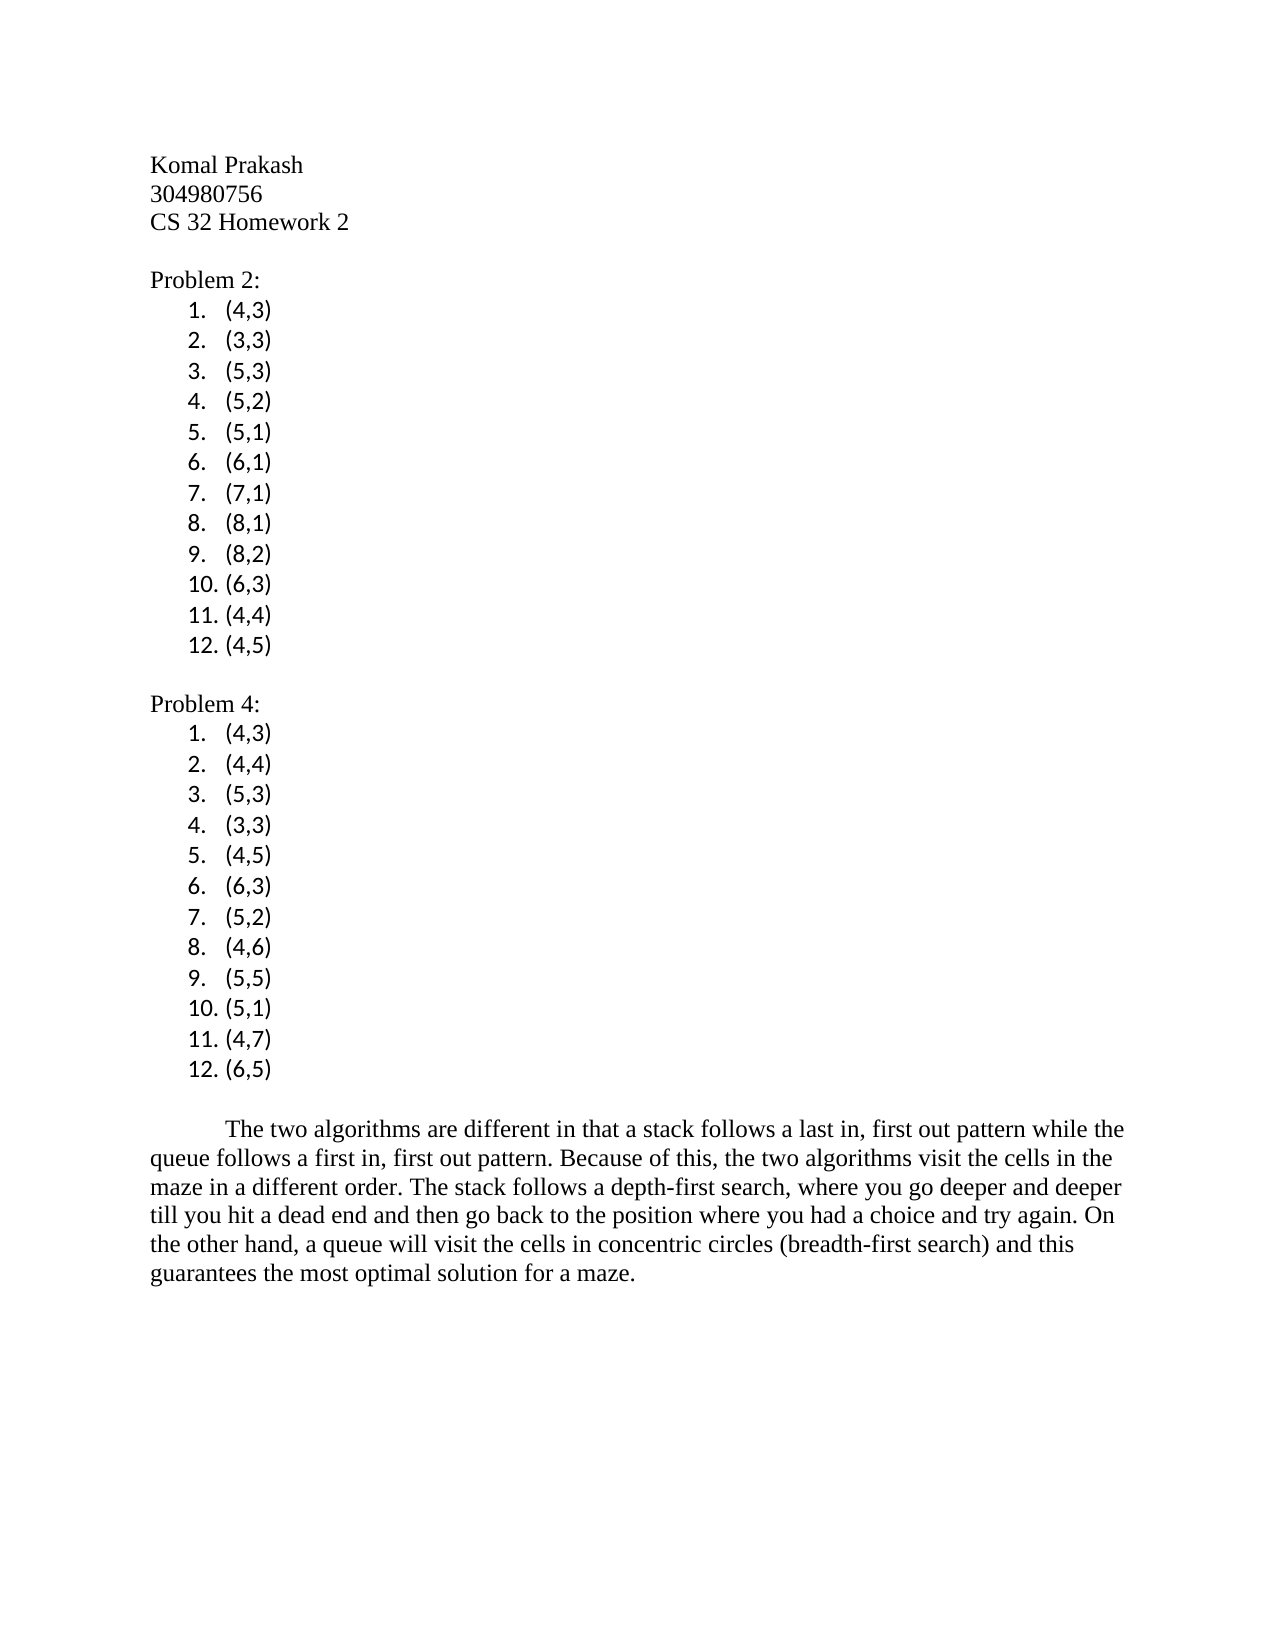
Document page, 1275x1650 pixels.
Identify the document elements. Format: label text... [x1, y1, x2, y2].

list (6,3) [187, 870, 1125, 901]
list (6,3) [187, 568, 1125, 599]
text The two algorithms are different in that a stack follows a last in, first out pattern while the queue follows a first in, first out pattern. Because of this, the two algorithms visit the cells in the maze in a different order. The stack follows a depth-first search, where you go deeper and deeper till you hit a dead end and then go back to the position where you had a choice and try again. On the other hand, a queue will visit the cells in concentric circles (breadth-first search) and this guarantees the most optimal solution for a maze. [150, 1114, 1125, 1287]
list (7,1) [187, 477, 1125, 507]
list (4,5) [187, 629, 1125, 660]
list (8,2) [187, 538, 1125, 568]
list (4,4) [187, 599, 1125, 629]
text CS 32 Homework 2 [150, 207, 1125, 236]
list (5,1) [187, 416, 1125, 446]
list (4,6) [187, 931, 1125, 962]
list (5,3) [187, 355, 1125, 385]
list (3,3) [187, 324, 1125, 355]
list (4,4) [187, 748, 1125, 778]
list (5,1) [187, 992, 1125, 1023]
list (4,7) [187, 1023, 1125, 1053]
list (5,2) [187, 901, 1125, 931]
list (6,1) [187, 446, 1125, 477]
text 304980756 [150, 179, 1125, 207]
list (3,3) [187, 809, 1125, 839]
list (6,5) [187, 1053, 1125, 1114]
list (4,5) [187, 839, 1125, 870]
text Komal Prakash [150, 150, 1125, 179]
text Problem 2: [150, 265, 1125, 294]
text Problem 4: [150, 689, 1125, 717]
list (5,3) [187, 778, 1125, 809]
list (8,1) [187, 507, 1125, 538]
list (4,3) [187, 717, 1125, 748]
list (5,5) [187, 962, 1125, 992]
list (4,3) [187, 294, 1125, 324]
list (5,2) [187, 385, 1125, 416]
